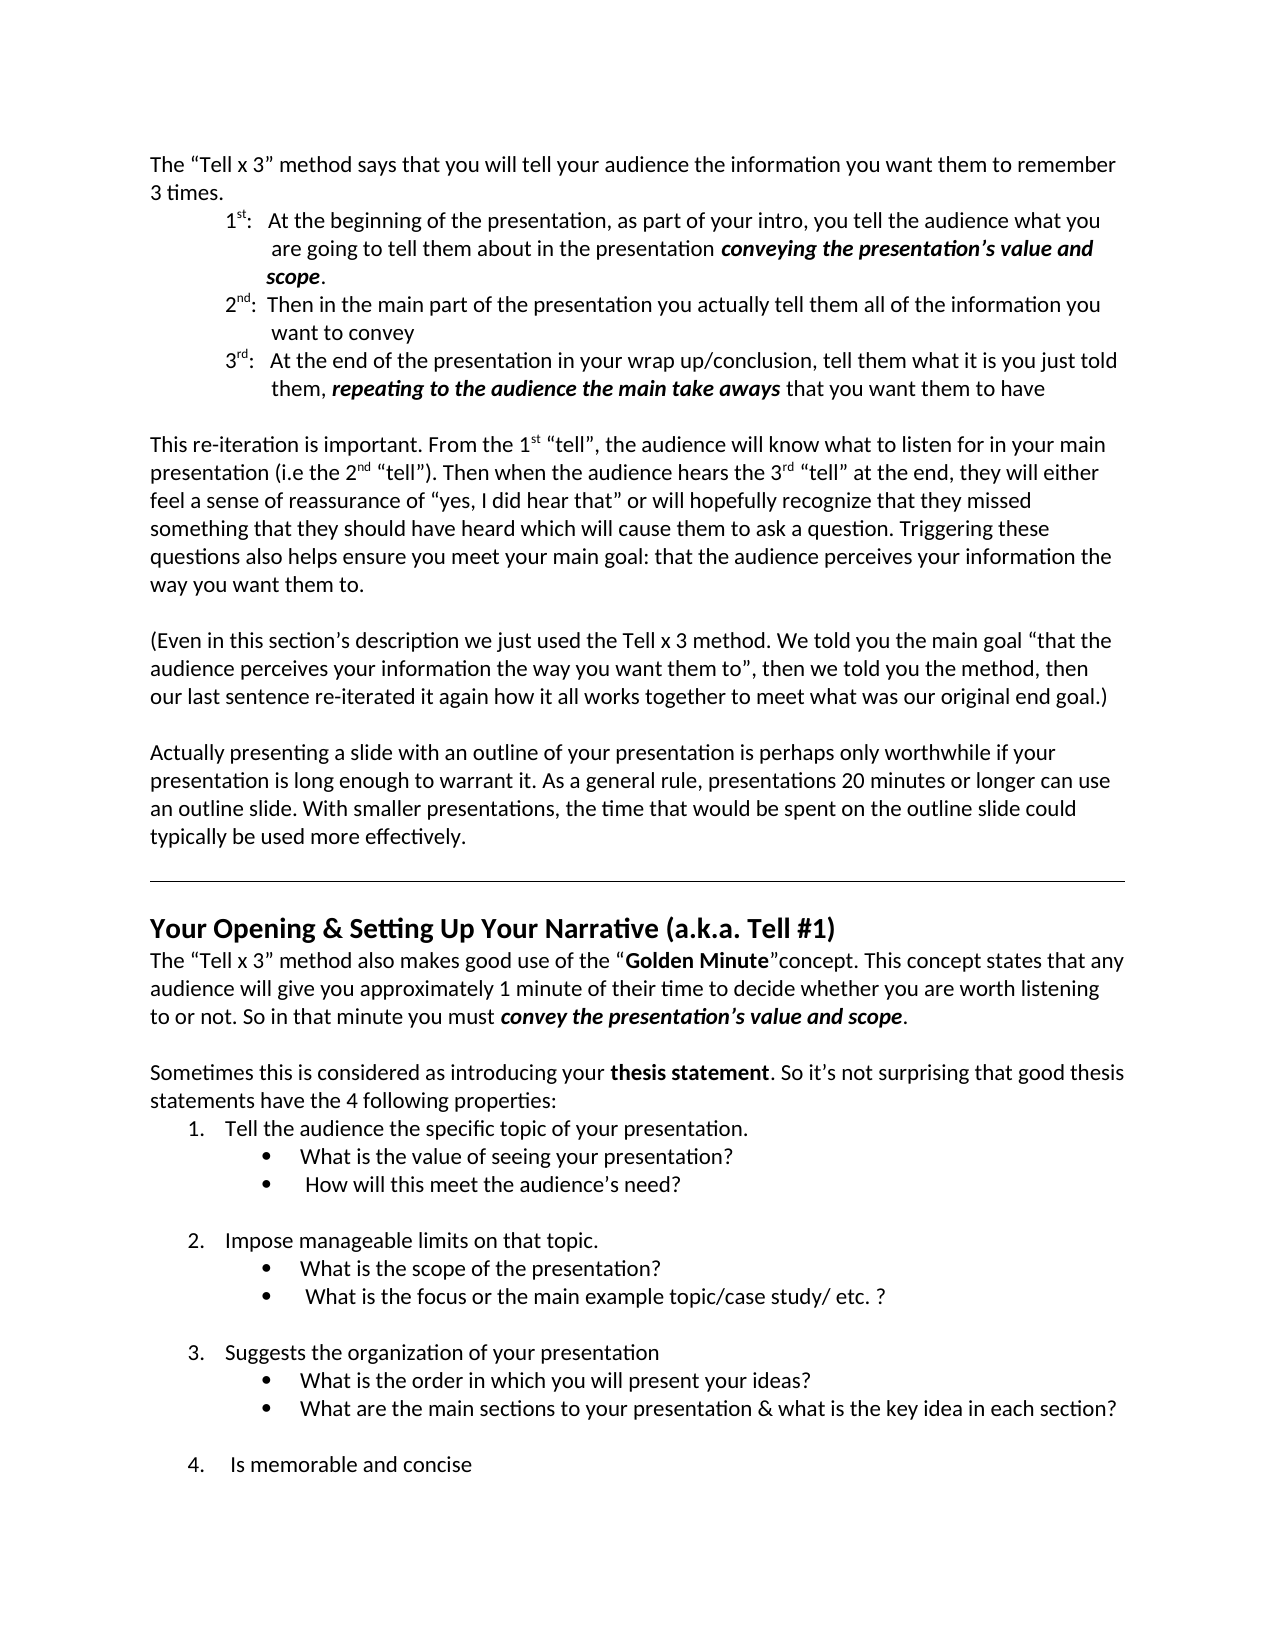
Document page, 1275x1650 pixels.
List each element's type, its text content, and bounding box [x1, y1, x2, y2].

list What is the focus or the main example topic/case study/ etc. ? [262, 1282, 1125, 1310]
list What is the order in which you will present your ideas? [262, 1366, 1125, 1394]
text 2nd: Then in the main part of the presentation you actually tell them all of the information you [150, 290, 1125, 318]
text The “Tell x 3” method says that you will tell your audience the information you want them to remember 3 times. [150, 150, 1125, 206]
text This re-iteration is important. From the 1st “tell”, the audience will know what to listen for in your main presentation (i.e the 2nd “tell”). Then when the audience hears the 3rd “tell” at the end, they will either feel a sense of reassurance of “yes, I did hear that” or will hopefully recognize that they missed something that they should have heard which will cause them to ask a question. Triggering these questions also helps ensure you meet your main goal: that the audience perceives your information the way you want them to. [150, 430, 1125, 598]
text scope. [225, 262, 1125, 290]
list Tell the audience the specific topic of your presentation. [187, 1114, 1125, 1142]
text (Even in this section’s description we just used the Tell x 3 method. We told you the main goal “that the audience perceives your information the way you want them to”, then we told you the method, then our last sentence re-iterated it again how it all works together to meet what was our original end goal.) [150, 626, 1125, 710]
text are going to tell them about in the presentation conveying the presentation’s value and [225, 234, 1125, 262]
list Impose manageable limits on that topic. [187, 1226, 1125, 1254]
text them, repeating to the audience the main take aways that you want them to have [150, 374, 1125, 402]
list What is the value of seeing your presentation? [262, 1142, 1125, 1170]
list Is memorable and concise [187, 1450, 1125, 1478]
text The “Tell x 3” method also makes good use of the “Golden Minute”concept. This concept states that any audience will give you approximately 1 minute of their time to decide whether you are worth listening to or not. So in that minute you must convey the presentation’s value and scope. [150, 946, 1125, 1030]
text want to convey [150, 318, 1125, 346]
text 1st: At the beginning of the presentation, as part of your intro, you tell the audience what you [225, 206, 1125, 234]
text Your Opening & Setting Up Your Narrative (a.k.a. Tell #1) [150, 910, 1125, 946]
list What is the scope of the presentation? [262, 1254, 1125, 1282]
list How will this meet the audience’s need? [262, 1170, 1125, 1198]
text Actually presenting a slide with an outline of your presentation is perhaps only worthwhile if your presentation is long enough to warrant it. As a general rule, presentations 20 minutes or longer can use an outline slide. With smaller presentations, the time that would be spent on the outline slide could typically be used more effectively. [150, 738, 1125, 851]
list What are the main sections to your presentation & what is the key idea in each section? [262, 1394, 1125, 1422]
list Suggests the organization of your presentation [187, 1338, 1125, 1366]
text 3rd: At the end of the presentation in your wrap up/conclusion, tell them what it is you just told [150, 346, 1125, 374]
text Sometimes this is considered as introducing your thesis statement. So it’s not surprising that good thesis statements have the 4 following properties: [150, 1058, 1125, 1114]
